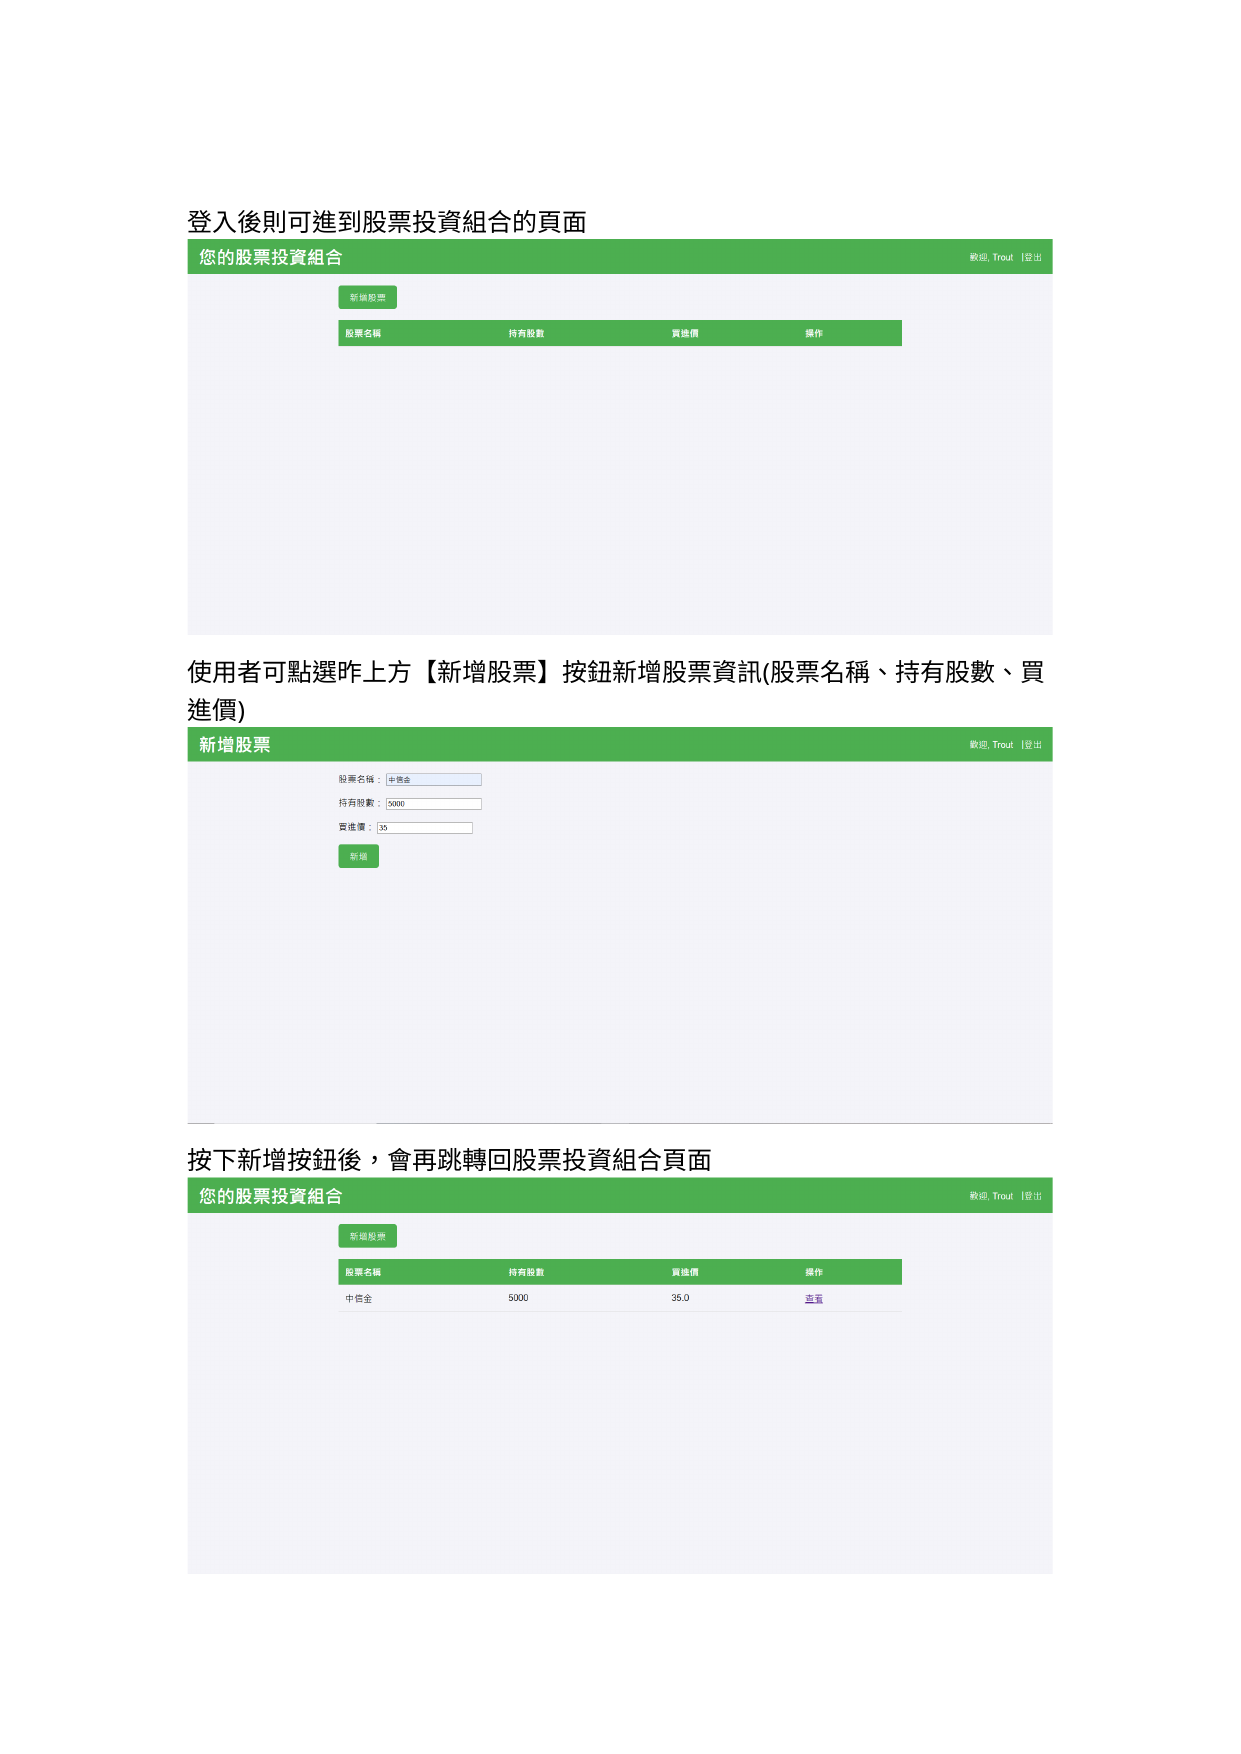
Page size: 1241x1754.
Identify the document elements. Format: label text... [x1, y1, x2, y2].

text 使用者可點選昨上方【新增股票】按鈕新增股票資訊(股票名稱、持有股數、買進價) [187, 652, 1053, 727]
text 登入後則可進到股票投資組合的頁面 [187, 202, 1053, 239]
picture [187, 1177, 1053, 1574]
text 按下新增按鈕後，會再跳轉回股票投資組合頁面 [187, 1139, 1053, 1177]
picture [187, 727, 1053, 1124]
picture [187, 239, 1053, 635]
